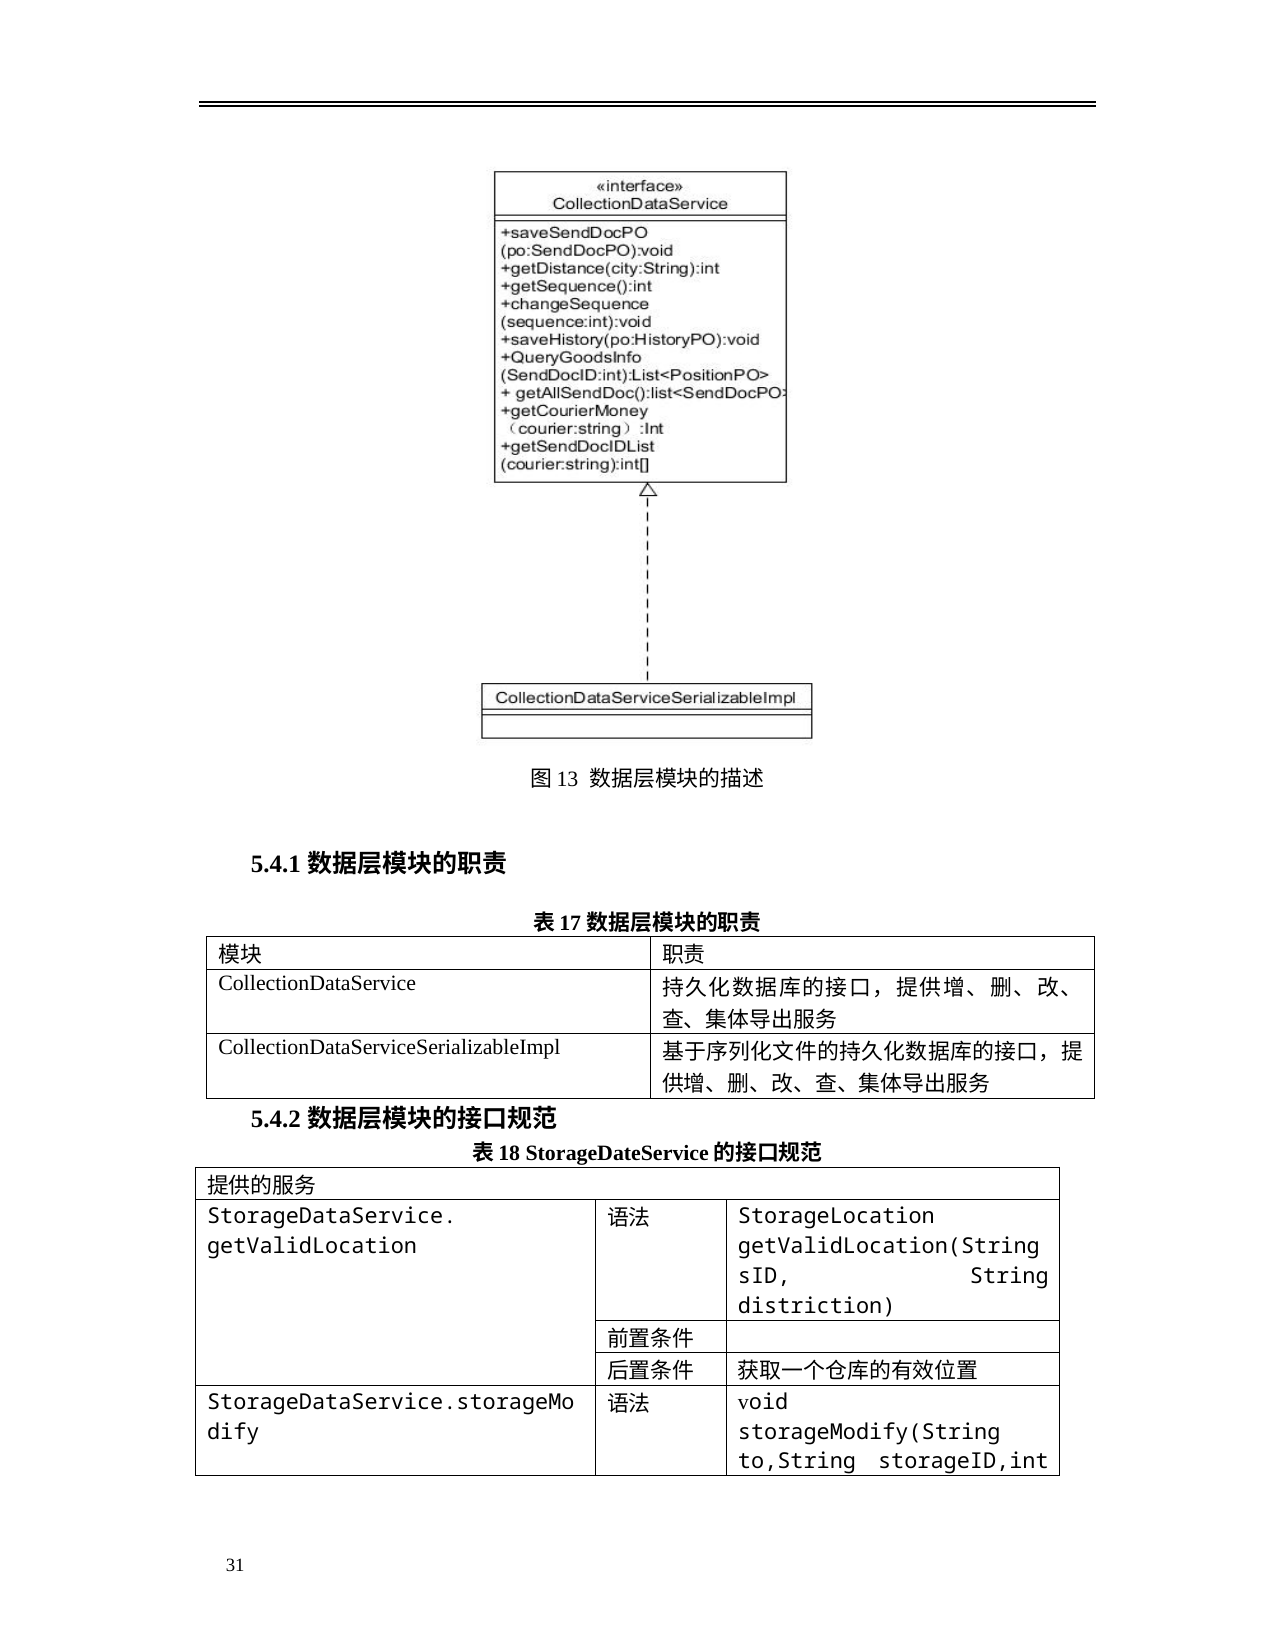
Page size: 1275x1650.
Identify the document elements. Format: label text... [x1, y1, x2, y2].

table_header 职责 [651, 937, 1094, 969]
text 表17 数据层模块的职责 [207, 904, 1087, 936]
table_cell StorageDataService.storageModify [196, 1386, 595, 1475]
table_cell [727, 1321, 1059, 1352]
picture [456, 149, 838, 761]
table_cell StorageDataService. getValidLocation [196, 1200, 595, 1385]
table_cell CollectionDataService [207, 970, 650, 1033]
table_header 提供的服务 [196, 1168, 1059, 1199]
text 图13 数据层模块的描述 [207, 761, 1087, 793]
table_cell CollectionDataServiceSerializableImpl [207, 1034, 650, 1098]
table_cell 持久化数据库的接口，提供增、删、改、查、集体导出服务 [651, 970, 1094, 1033]
table_cell 语法 [596, 1386, 726, 1475]
table_cell StorageLocation getValidLocation(String sID, String distriction) [727, 1200, 1059, 1319]
table_cell void storageModify(String to,String storageID,int quantity) [727, 1386, 1059, 1475]
table_cell 基于序列化文件的持久化数据库的接口，提供增、删、改、查、集体导出服务 [651, 1034, 1094, 1098]
table_header 模块 [207, 937, 650, 969]
table_cell 后置条件 [596, 1353, 726, 1385]
table_cell 获取一个仓库的有效位置 [727, 1353, 1059, 1385]
table_cell 语法 [596, 1200, 726, 1319]
table_cell 前置条件 [596, 1321, 726, 1352]
text 表18 StorageDateService的接口规范 [207, 1135, 1087, 1167]
